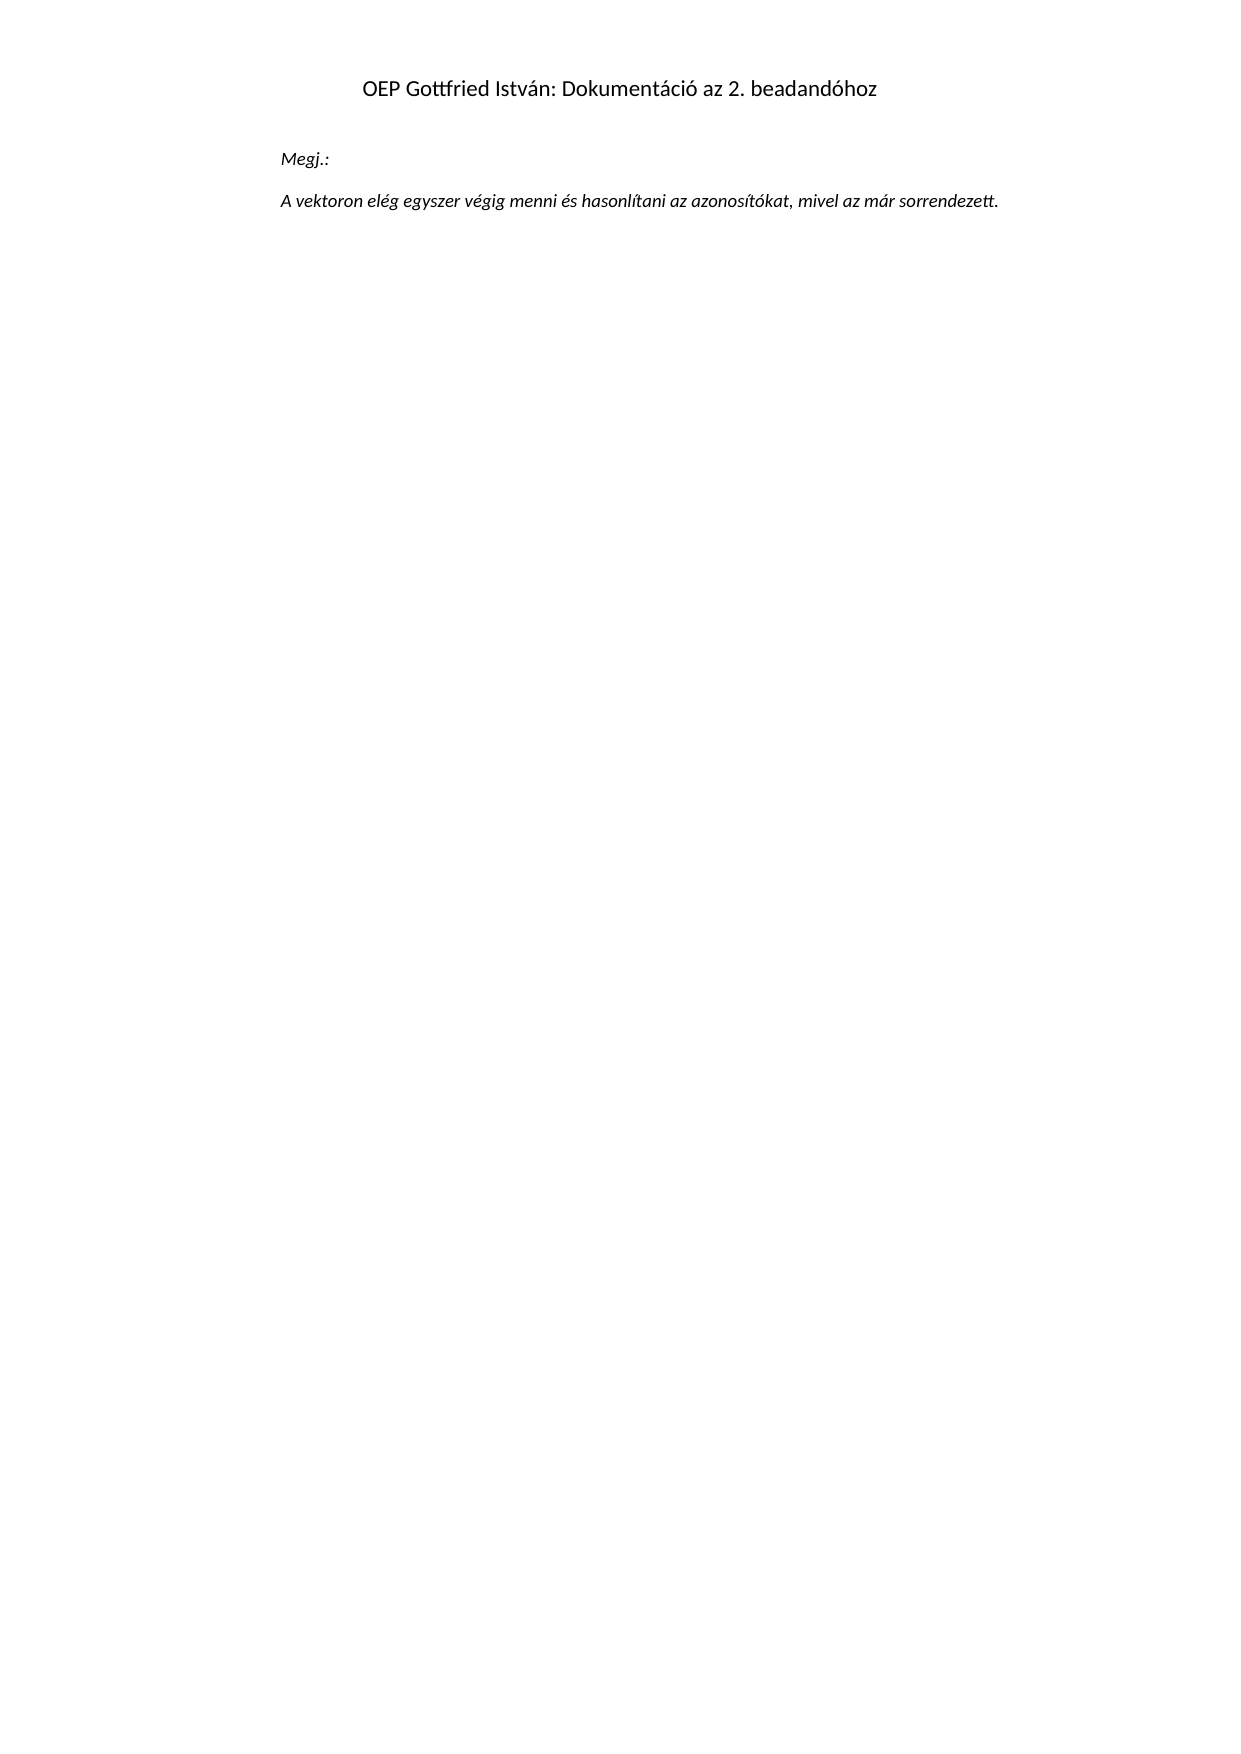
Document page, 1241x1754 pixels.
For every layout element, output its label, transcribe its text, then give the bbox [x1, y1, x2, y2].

text A vektoron elég egyszer végig menni és hasonlítani az azonosítókat, mivel az már sorrendezett. [281, 189, 1093, 212]
text Megj.: [281, 148, 1093, 171]
